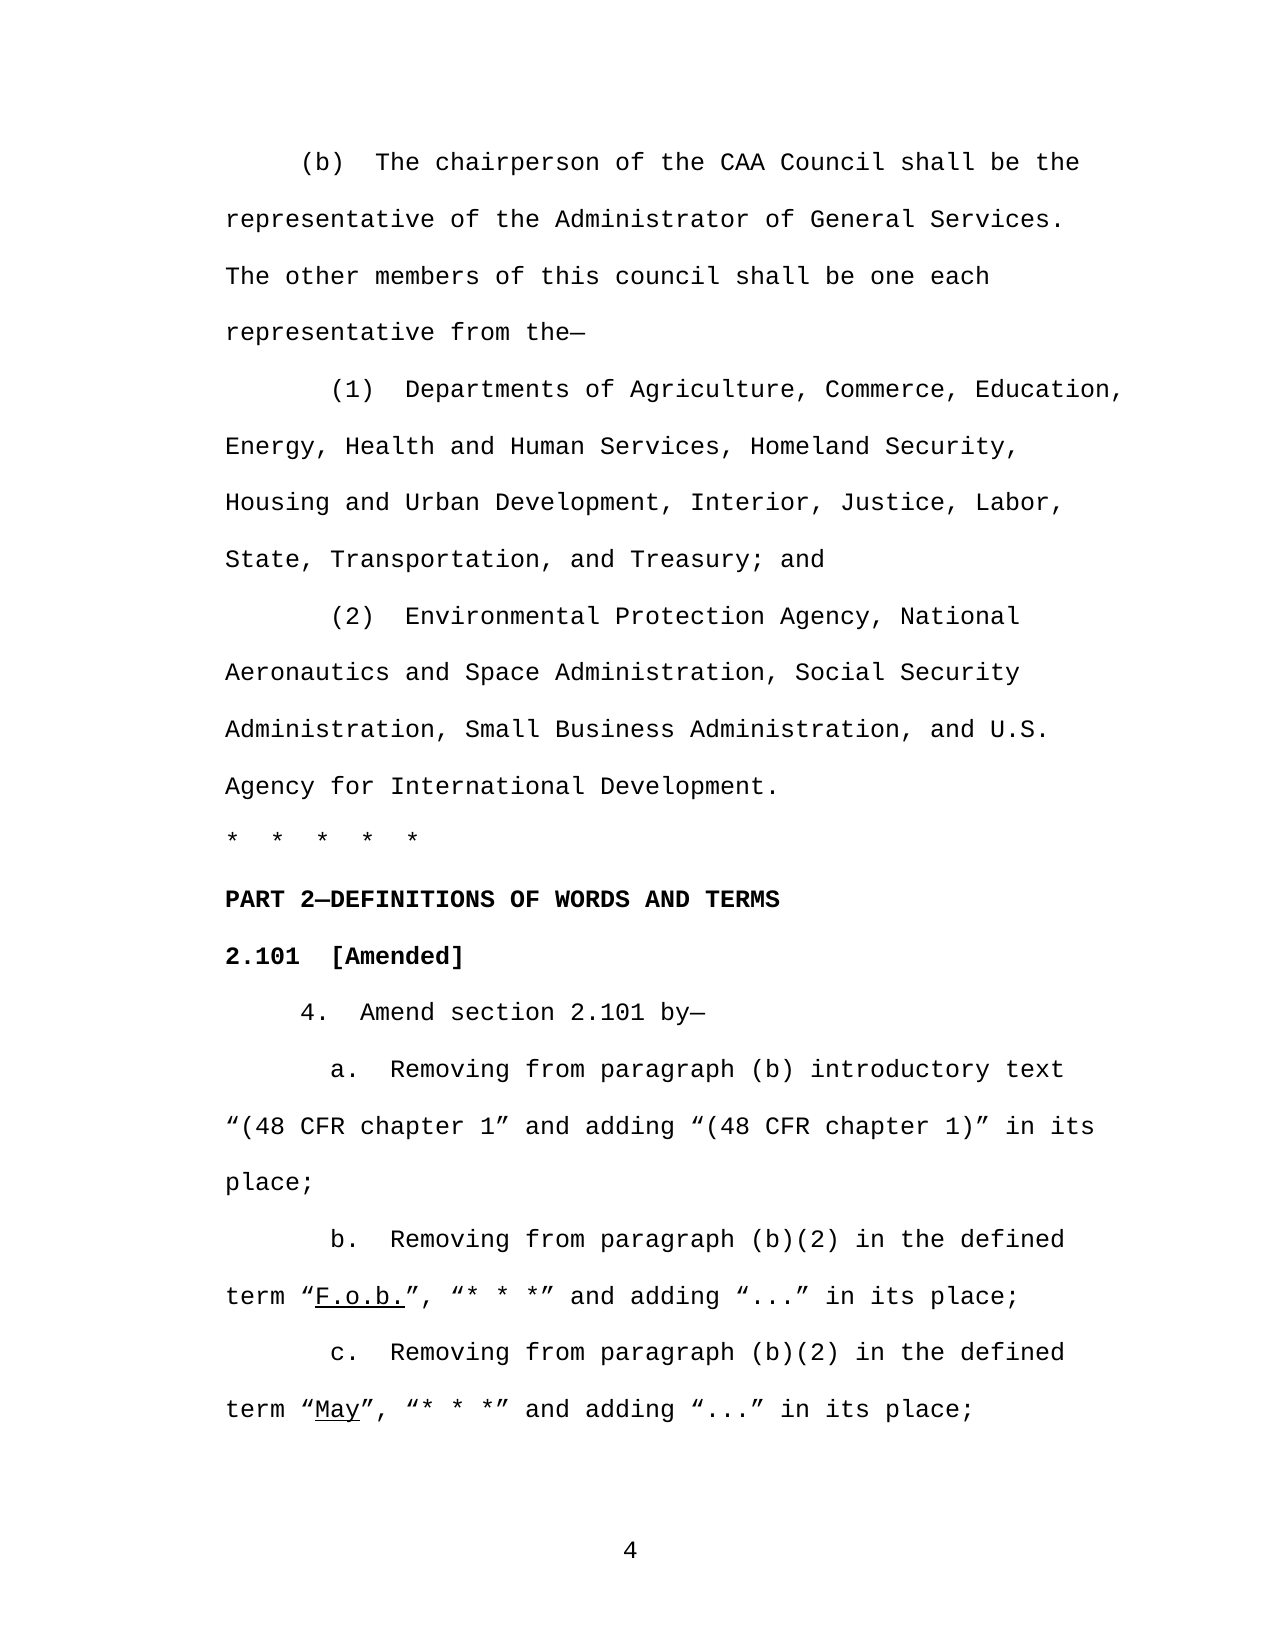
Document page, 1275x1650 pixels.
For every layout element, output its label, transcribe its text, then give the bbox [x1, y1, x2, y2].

text (2) Environmental Protection Agency, National Aeronautics and Space Administration, Social Security Administration, Small Business Administration, and U.S. Agency for International Development. [225, 603, 1125, 802]
text c. Removing from paragraph (b)(2) in the defined term “May”, “* * *” and adding “...” in its place; [225, 1340, 1125, 1425]
text a. Removing from paragraph (b) introductory text “(48 CFR chapter 1” and adding “(48 CFR chapter 1)” in its place; [225, 1057, 1125, 1198]
text 4. Amend section 2.101 by— [225, 1000, 1125, 1028]
text * * * * * [225, 830, 1125, 858]
text (1) Departments of Agriculture, Commerce, Education, Energy, Health and Human Services, Homeland Security, Housing and Urban Development, Interior, Justice, Labor, State, Transportation, and Treasury; and [225, 377, 1125, 575]
text PART 2—DEFINITIONS OF WORDS AND TERMS [225, 887, 1125, 915]
text 2.101 [Amended] [225, 943, 1125, 972]
text b. Removing from paragraph (b)(2) in the defined term “F.o.b.”, “* * *” and adding “...” in its place; [225, 1227, 1125, 1312]
text (b) The chairperson of the CAA Council shall be the representative of the Administrator of General Services. The other members of this council shall be one each representative from the— [225, 150, 1125, 348]
